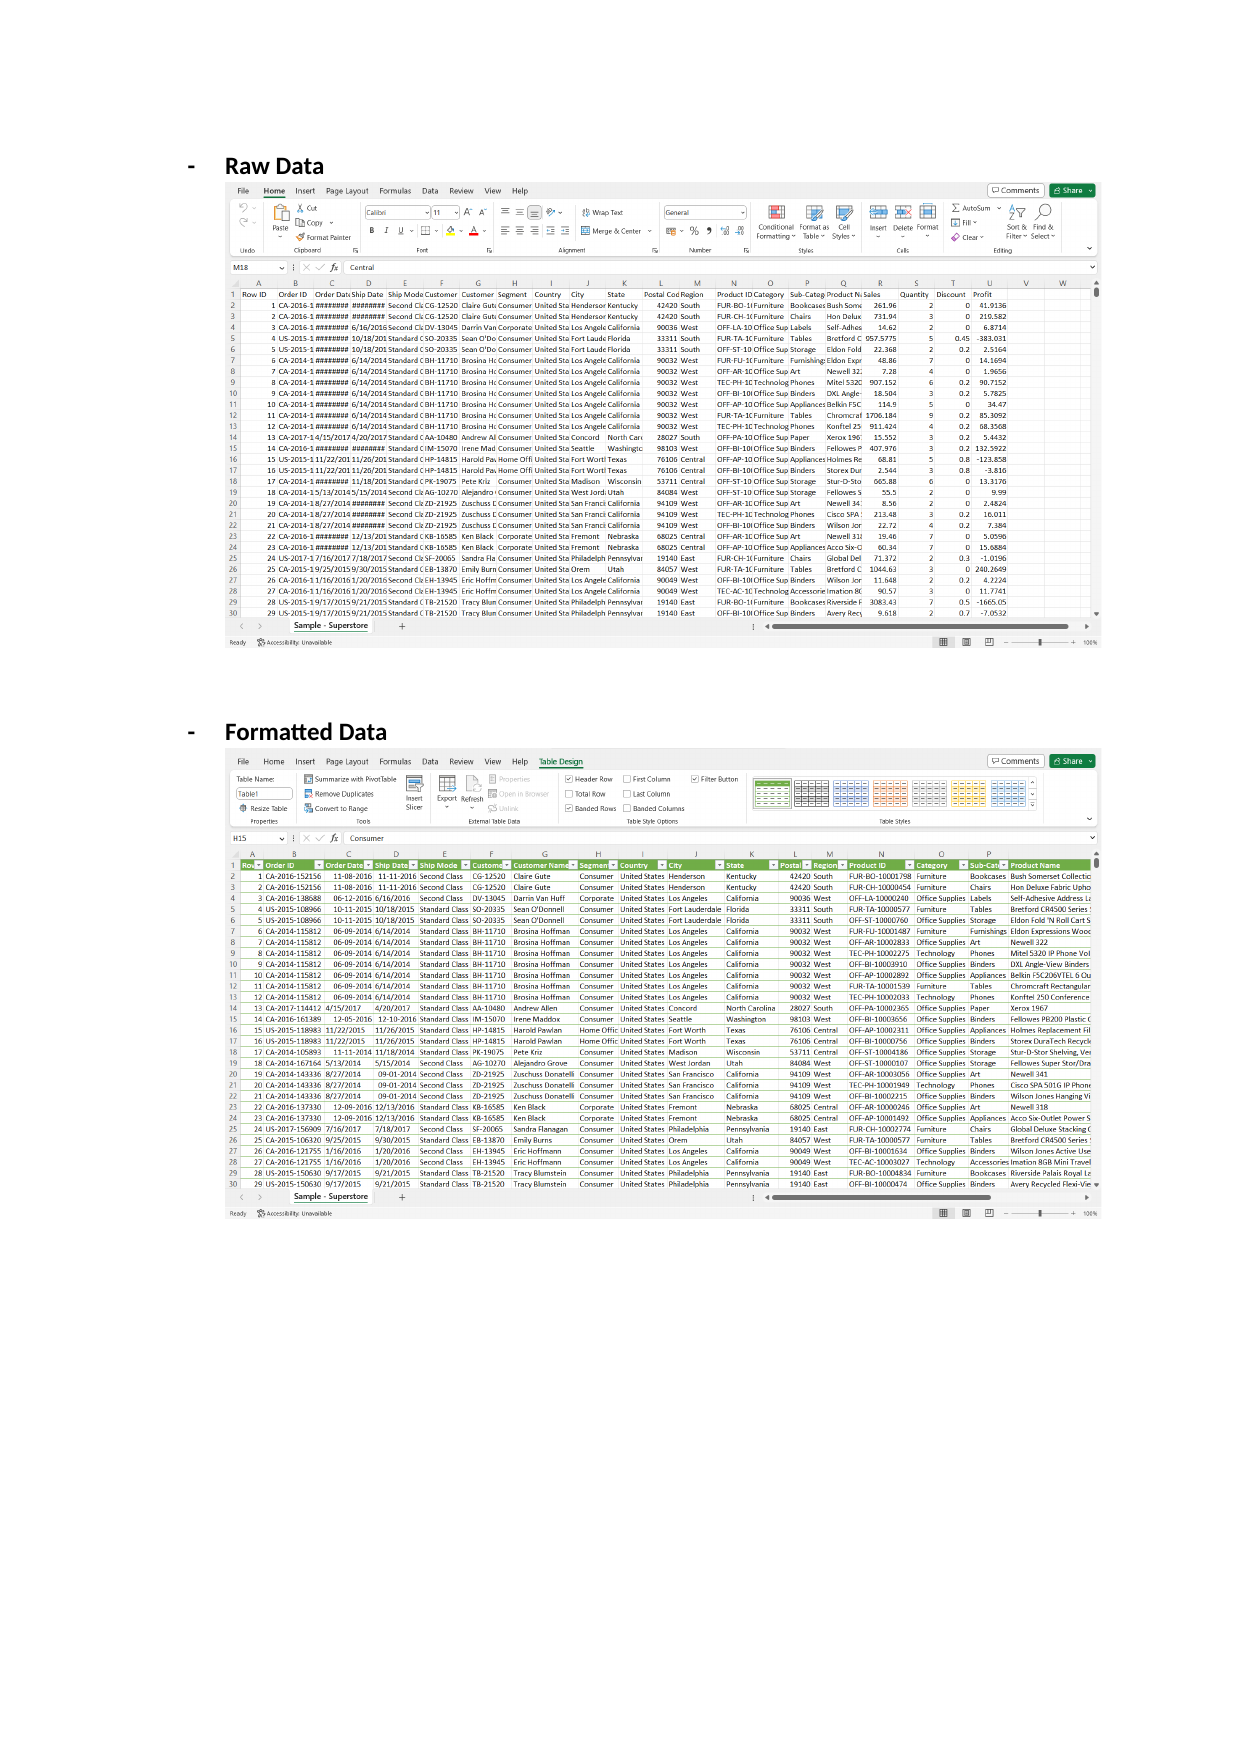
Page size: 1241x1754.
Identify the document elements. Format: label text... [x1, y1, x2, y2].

list Raw Data [187, 150, 1090, 181]
picture [225, 748, 1102, 1219]
picture [225, 182, 1102, 648]
list Formatted Data [187, 716, 1090, 747]
